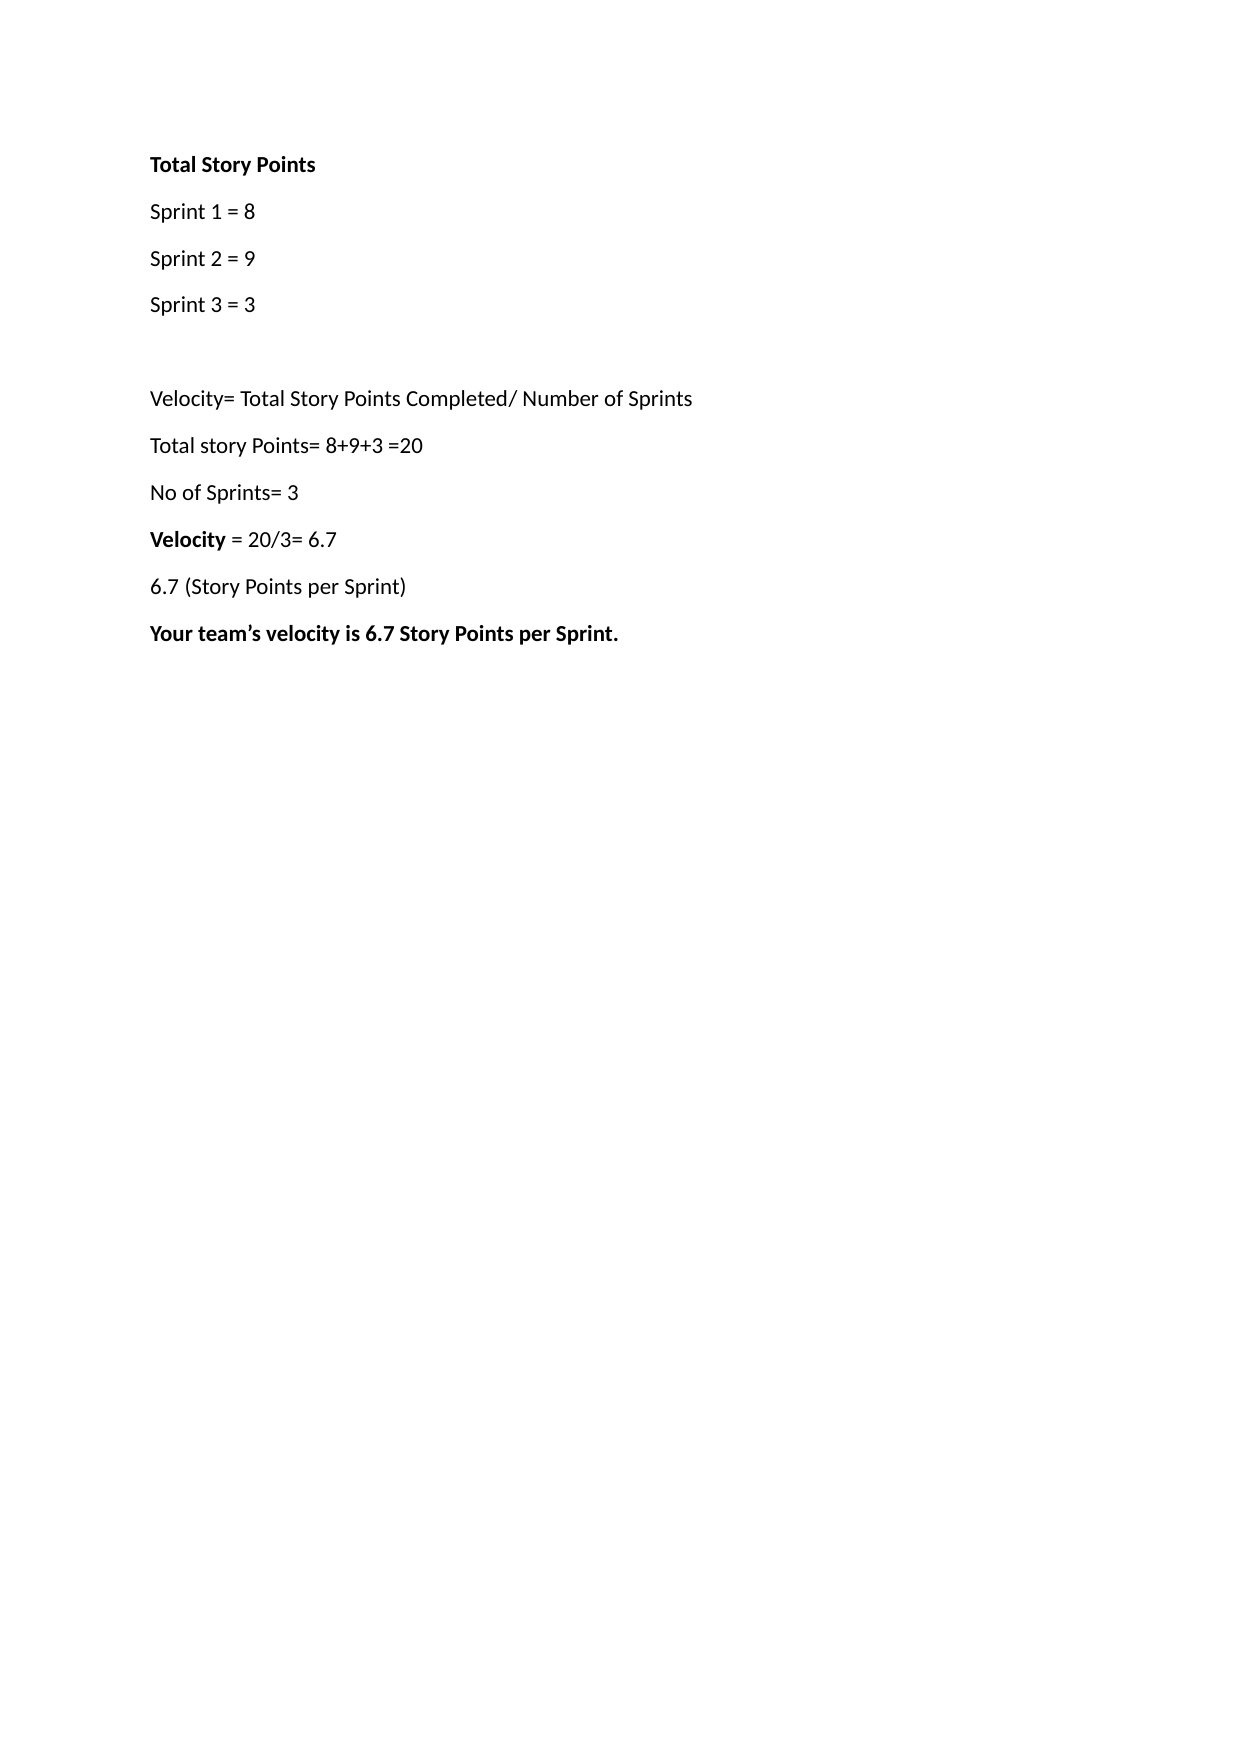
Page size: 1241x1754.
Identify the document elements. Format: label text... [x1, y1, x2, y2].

text Total story Points= 8+9+3 =20 [150, 431, 1090, 459]
text Velocity = 20/3= 6.7 [150, 525, 1090, 553]
text Your team’s velocity is 6.7 Story Points per Sprint. [150, 619, 1090, 647]
text Velocity= Total Story Points Completed​/ Number of Sprints [150, 384, 1090, 412]
text No of Sprints= 3 [150, 478, 1090, 506]
text Sprint 2 = 9 [150, 244, 1090, 272]
text 6.7 (Story Points per Sprint) [150, 572, 1090, 600]
text Sprint 3 = 3 [150, 291, 1090, 319]
text Total Story Points [150, 150, 1090, 178]
text Sprint 1 = 8 [150, 197, 1090, 225]
